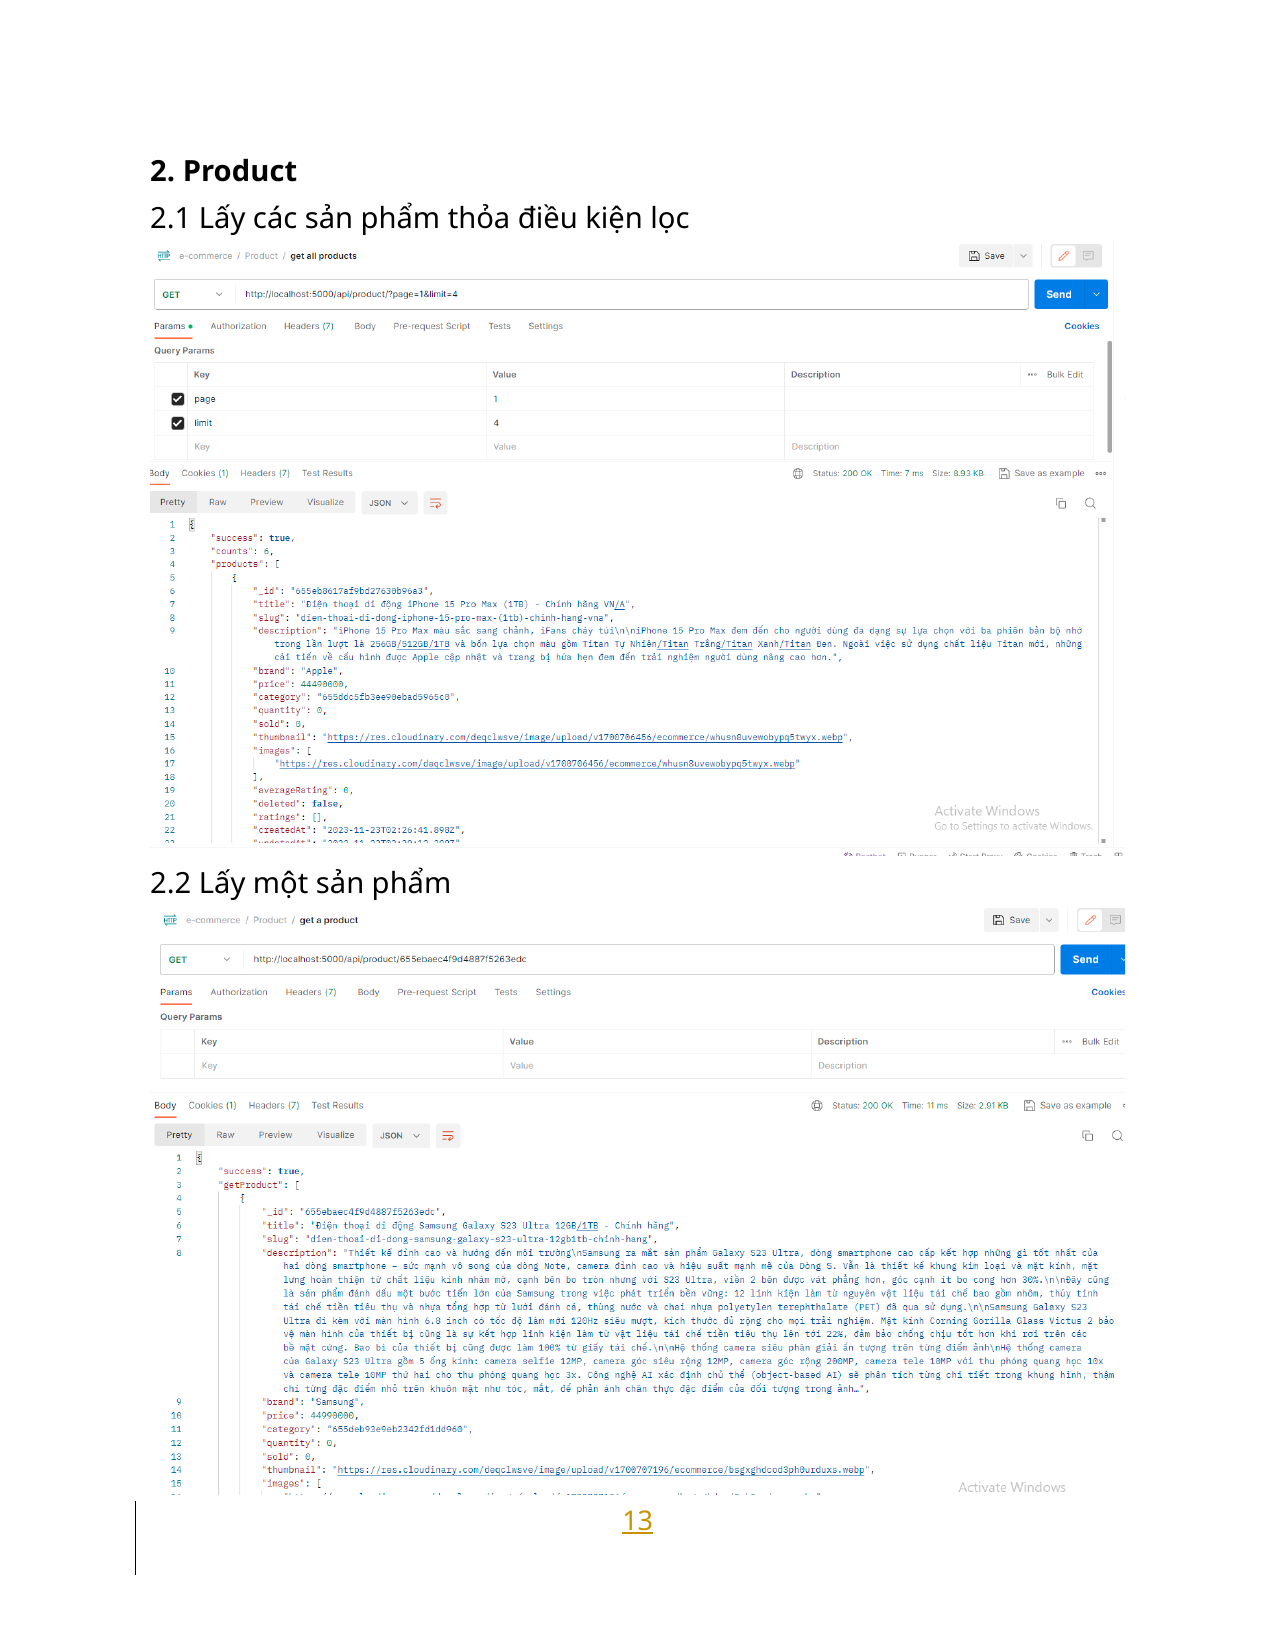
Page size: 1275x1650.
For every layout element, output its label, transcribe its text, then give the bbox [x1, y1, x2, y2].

picture [150, 239, 1125, 856]
picture [150, 905, 1125, 1495]
subtitle Lấy các sản phẩm thỏa điều kiện lọc [150, 197, 1125, 237]
subtitle Product [150, 150, 1125, 190]
subtitle Lấy một sản phẩm [150, 863, 1125, 902]
